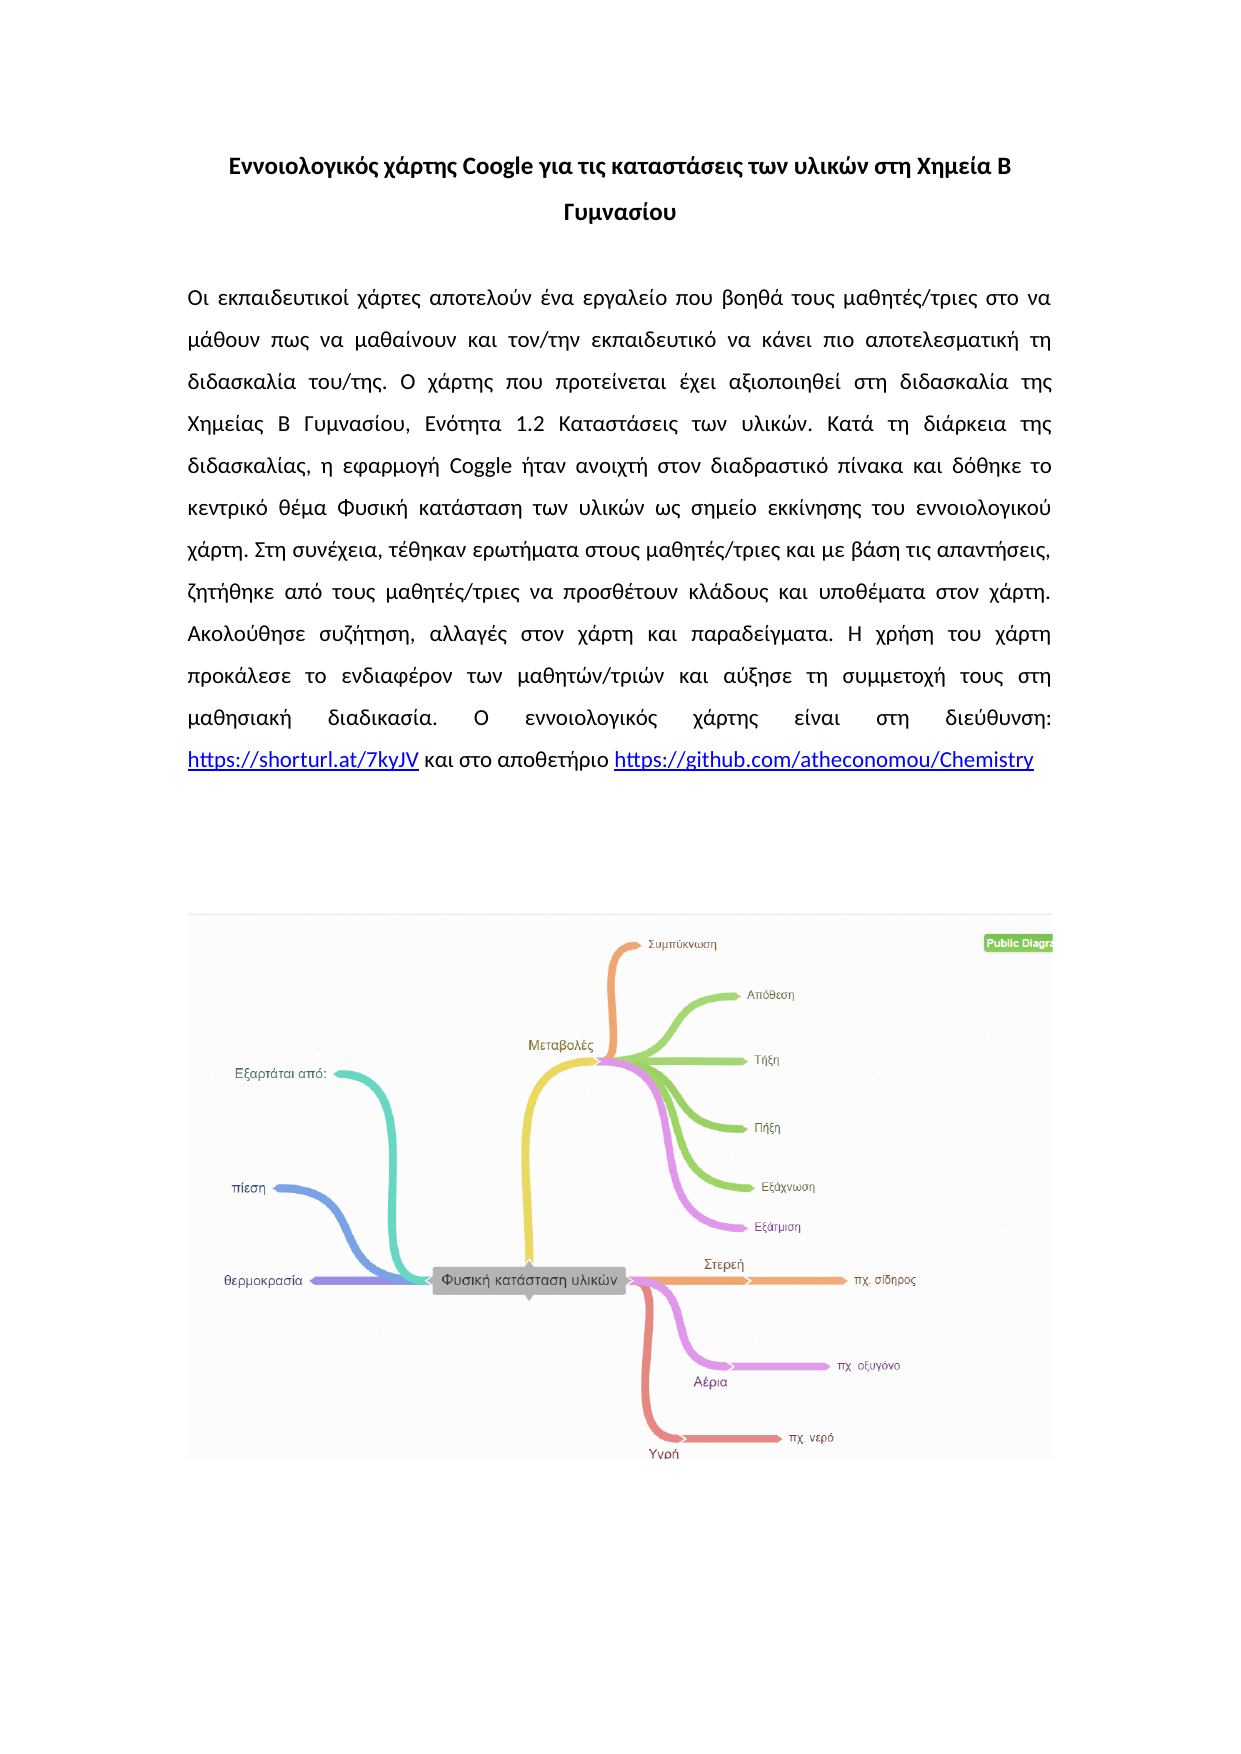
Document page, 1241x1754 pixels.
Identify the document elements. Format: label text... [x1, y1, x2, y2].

picture [187, 913, 1053, 1459]
text Εννοιολογικός χάρτης Coogle για τις καταστάσεις των υλικών στη Χημεία Β Γυμνασίου [187, 150, 1053, 226]
text Οι εκπαιδευτικοί χάρτες αποτελούν ένα εργαλείο που βοηθά τους μαθητές/τριες στο να μάθουν πως να μαθαίνουν και τον/την εκπαιδευτικό να κάνει πιο αποτελεσματική τη διδασκαλία του/της. Ο χάρτης που προτείνεται έχει αξιοποιηθεί στη διδασκαλία της Χημείας Β Γυμνασίου, Ενότητα 1.2 Καταστάσεις των υλικών. Κατά τη διάρκεια της διδασκαλίας, η εφαρμογή Coggle ήταν ανοιχτή στον διαδραστικό πίνακα και δόθηκε το κεντρικό θέμα Φυσική κατάσταση των υλικών ως σημείο εκκίνησης του εννοιολογικού χάρτη. Στη συνέχεια, τέθηκαν ερωτήματα στους μαθητές/τριες και με βάση τις απαντήσεις, ζητήθηκε από τους μαθητές/τριες να προσθέτουν κλάδους και υποθέματα στον χάρτη. Ακολούθησε συζήτηση, αλλαγές στον χάρτη και παραδείγματα. Η χρήση του χάρτη προκάλεσε το ενδιαφέρον των μαθητών/τριών και αύξησε τη συμμετοχή τους στη μαθησιακή διαδικασία. Ο εννοιολογικός χάρτης είναι στη διεύθυνση: https://shorturl.at/7kyJV και στο αποθετήριο https://github.com/atheconomou/Chemistry [187, 283, 1053, 773]
